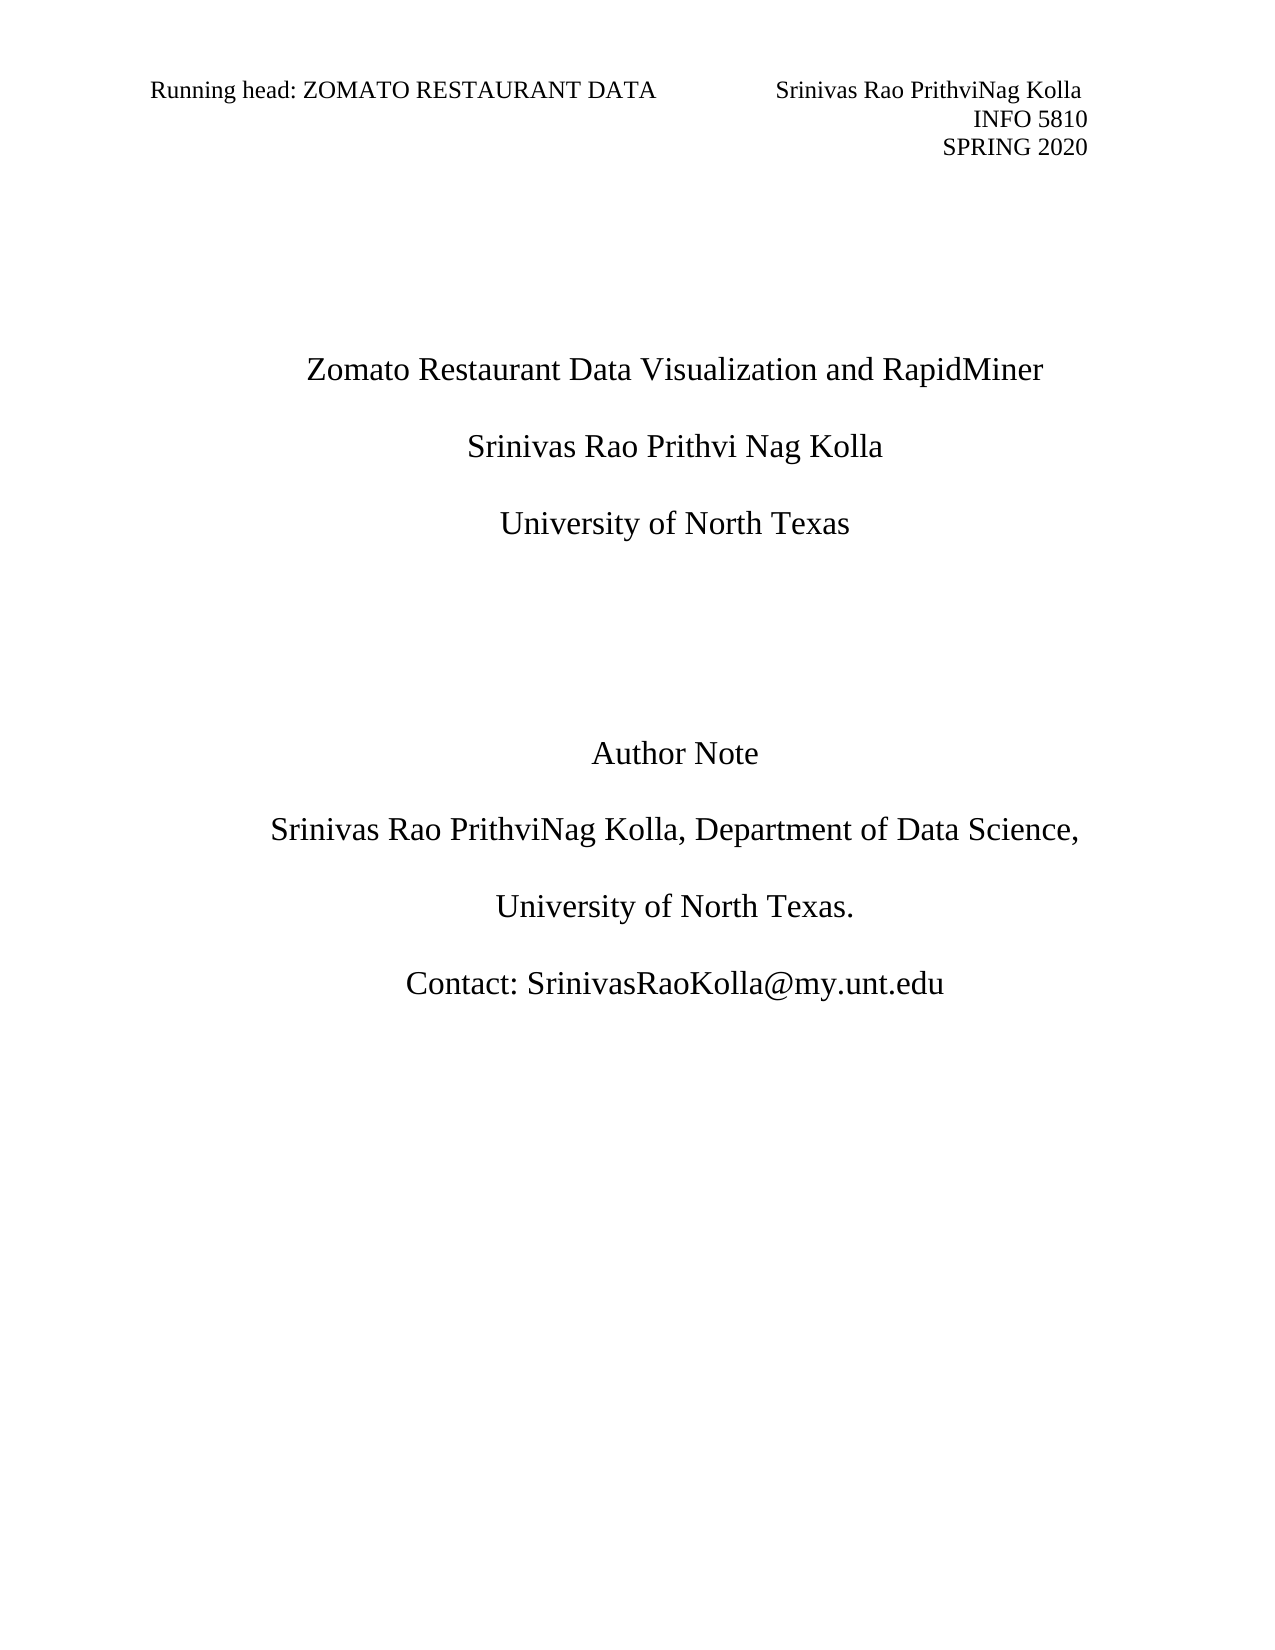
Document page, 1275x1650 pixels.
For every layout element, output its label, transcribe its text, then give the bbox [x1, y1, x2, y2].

list Contact: SrinivasRaoKolla@my.unt.edu [225, 963, 1125, 1001]
list University of North Texas [225, 503, 1125, 541]
list Author Note [225, 733, 1125, 771]
list Srinivas Rao Prithvi Nag Kolla [225, 426, 1125, 465]
list Zomato Restaurant Data Visualization and RapidMiner [225, 350, 1125, 388]
list Srinivas Rao PrithviNag Kolla, Department of Data Science, University of North Texas. [225, 810, 1125, 925]
